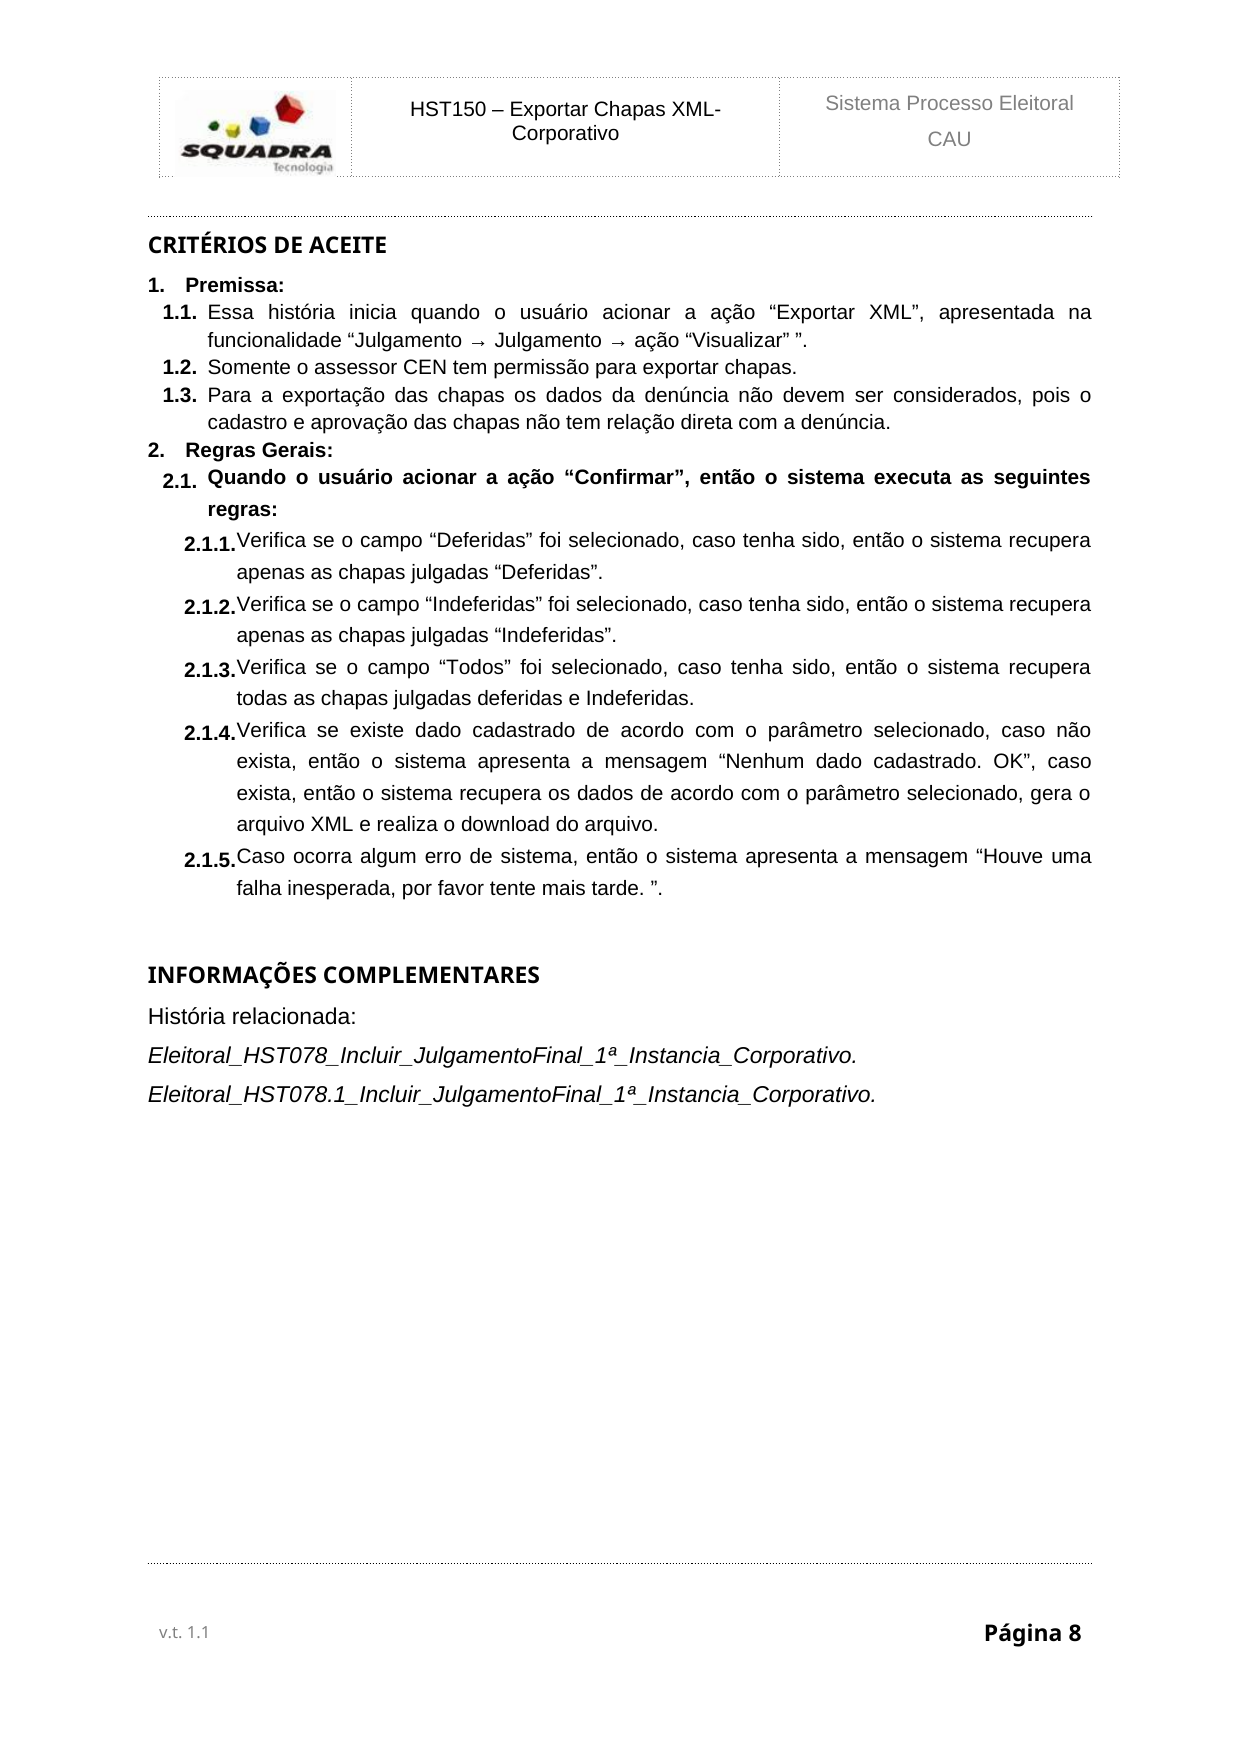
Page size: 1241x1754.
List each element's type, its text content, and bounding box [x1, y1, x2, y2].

text História relacionada: [148, 1003, 1092, 1029]
list Caso ocorra algum erro de sistema, então o sistema apresenta a mensagem “Houve uma falha inesperada, por favor tente mais tarde. ”. [184, 844, 1092, 903]
text Eleitoral_HST078.1_Incluir_JulgamentoFinal_1ª_Instancia_Corporativo. [148, 1081, 1092, 1107]
list Verifica se o campo “Todos” foi selecionado, caso tenha sido, então o sistema recupera todas as chapas julgadas deferidas e Indeferidas. [184, 654, 1092, 713]
list Verifica se existe dado cadastrado de acordo com o parâmetro selecionado, caso não exista, então o sistema apresenta a mensagem “Nenhum dado cadastrado. OK”, caso exista, então o sistema recupera os dados de acordo com o parâmetro selecionado, gera o arquivo XML e realiza o download do arquivo. [184, 718, 1092, 840]
subtitle INFORMAÇÕES COMPLEMENTARES [148, 959, 1092, 991]
list Quando o usuário acionar a ação “Confirmar”, então o sistema executa as seguintes regras: [162, 465, 1092, 524]
list Somente o assessor CEN tem permissão para exportar chapas. [162, 355, 1092, 379]
subtitle CRITÉRIOS DE ACEITE [148, 229, 1092, 260]
list Regras Gerais: [148, 438, 1092, 462]
list Essa história inicia quando o usuário acionar a ação “Exportar XML”, apresentada na funcionalidade “Julgamento → Julgamento → ação “Visualizar” ”. [162, 300, 1092, 352]
list Verifica se o campo “Deferidas” foi selecionado, caso tenha sido, então o sistema recupera apenas as chapas julgadas “Deferidas”. [184, 528, 1092, 587]
text Eleitoral_HST078_Incluir_JulgamentoFinal_1ª_Instancia_Corporativo. [148, 1042, 1092, 1068]
list Premissa: [148, 273, 1092, 297]
list Verifica se o campo “Indeferidas” foi selecionado, caso tenha sido, então o sistema recupera apenas as chapas julgadas “Indeferidas”. [184, 591, 1092, 650]
list Para a exportação das chapas os dados da denúncia não devem ser considerados, pois o cadastro e aprovação das chapas não tem relação direta com a denúncia. [162, 383, 1092, 434]
picture [175, 90, 336, 177]
